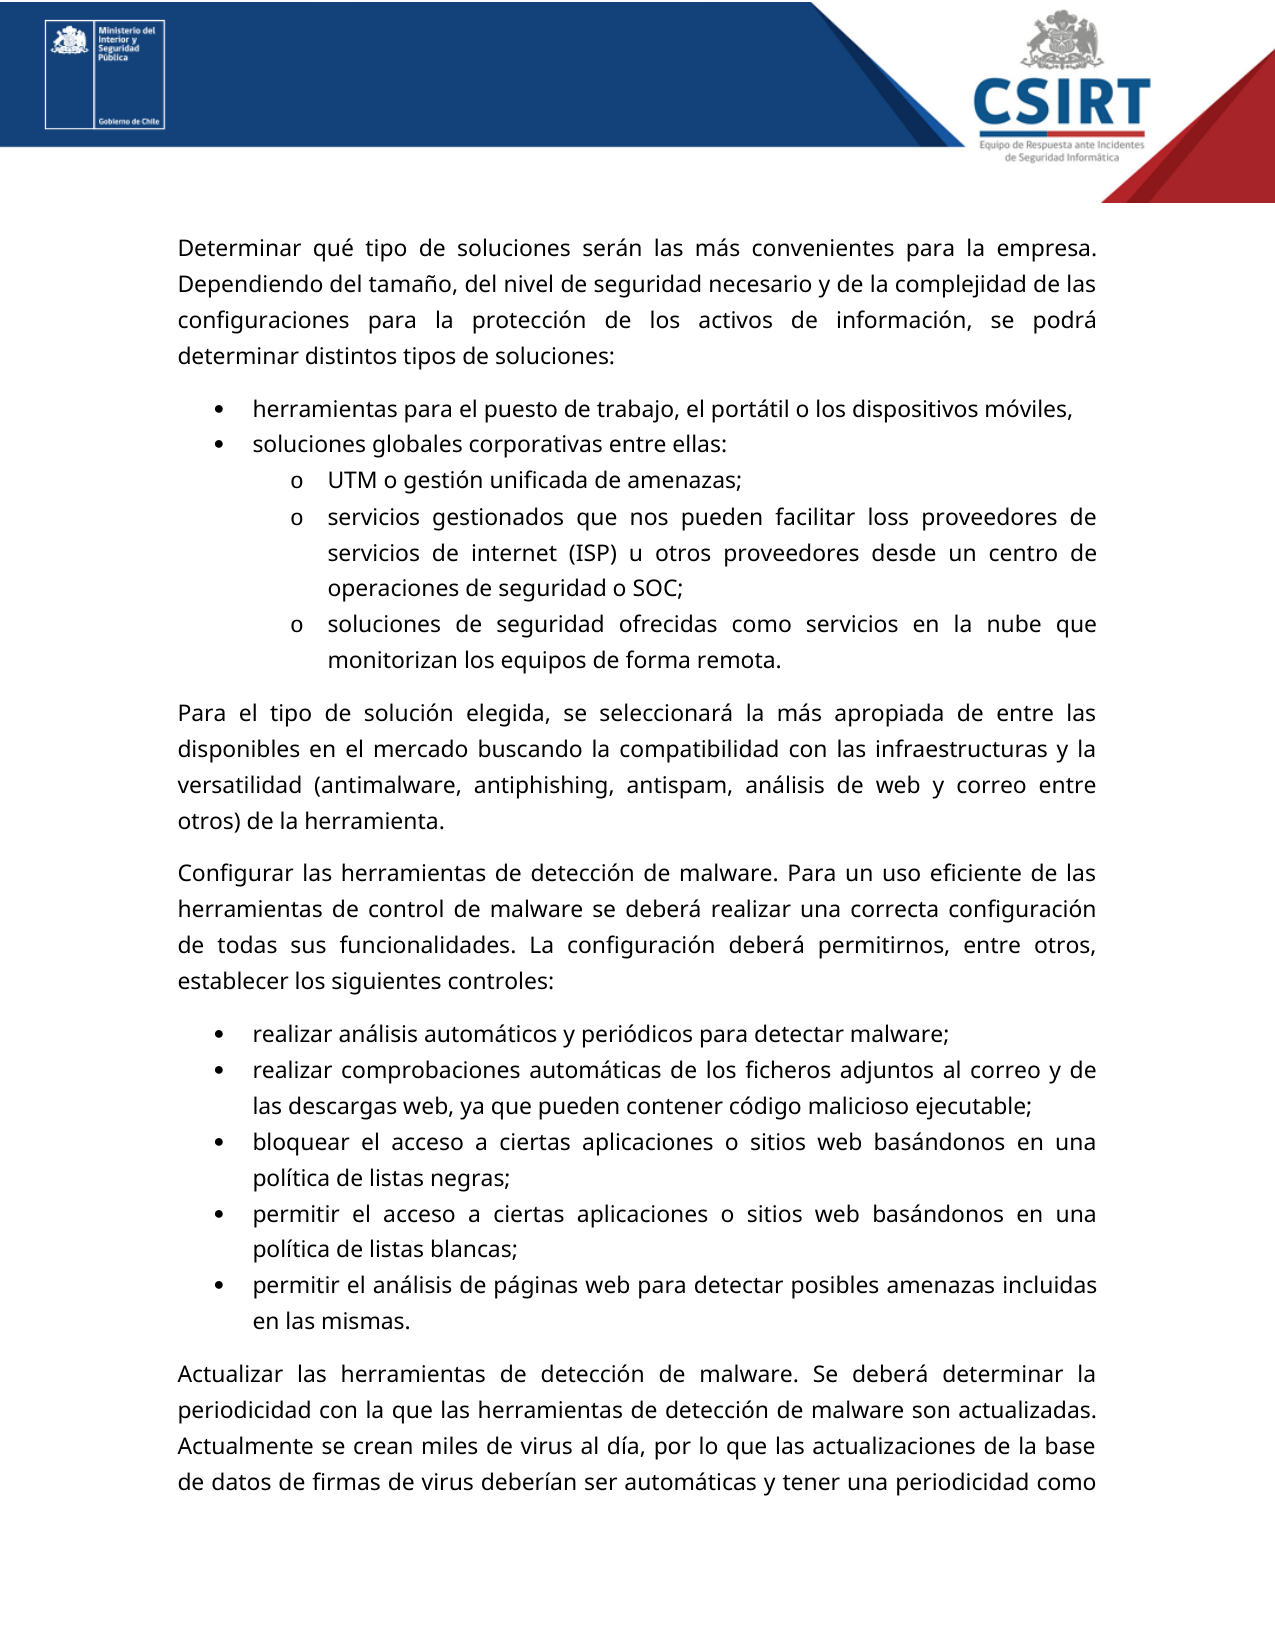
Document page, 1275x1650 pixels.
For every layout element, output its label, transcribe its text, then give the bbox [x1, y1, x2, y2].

list realizar análisis automáticos y periódicos para detectar malware; [215, 1018, 1098, 1049]
list herramientas para el puesto de trabajo, el portátil o los dispositivos móviles, [215, 392, 1098, 424]
picture [0, 2, 1275, 203]
list permitir el acceso a ciertas aplicaciones o sitios web basándonos en una política de listas blancas; [215, 1197, 1098, 1265]
list soluciones de seguridad ofrecidas como servicios en la nube que monitorizan los equipos de forma remota. [290, 608, 1098, 676]
list bloquear el acceso a ciertas aplicaciones o sitios web basándonos en una política de listas negras; [215, 1126, 1098, 1193]
text Para el tipo de solución elegida, se seleccionará la más apropiada de entre las disponibles en el mercado buscando la compatibilidad con las infraestructuras y la versatilidad (antimalware, antiphishing, antispam, análisis de web y correo entre otros) de la herramienta. [177, 697, 1098, 836]
list permitir el análisis de páginas web para detectar posibles amenazas incluidas en las mismas. [215, 1269, 1098, 1337]
list soluciones globales corporativas entre ellas: [215, 428, 1098, 460]
list servicios gestionados que nos pueden facilitar loss proveedores de servicios de internet (ISP) u otros proveedores desde un centro de operaciones de seguridad o SOC; [290, 500, 1098, 604]
text Configurar las herramientas de detección de malware. Para un uso eficiente de las herramientas de control de malware se deberá realizar una correcta configuración de todas sus funcionalidades. La configuración deberá permitirnos, entre otros, establecer los siguientes controles: [177, 857, 1098, 996]
list UTM o gestión unificada de amenazas; [290, 464, 1098, 496]
text Determinar qué tipo de soluciones serán las más convenientes para la empresa. Dependiendo del tamaño, del nivel de seguridad necesario y de la complejidad de las configuraciones para la protección de los activos de información, se podrá determinar distintos tipos de soluciones: [177, 232, 1098, 371]
list realizar comprobaciones automáticas de los ficheros adjuntos al correo y de las descargas web, ya que pueden contener código malicioso ejecutable; [215, 1054, 1098, 1121]
